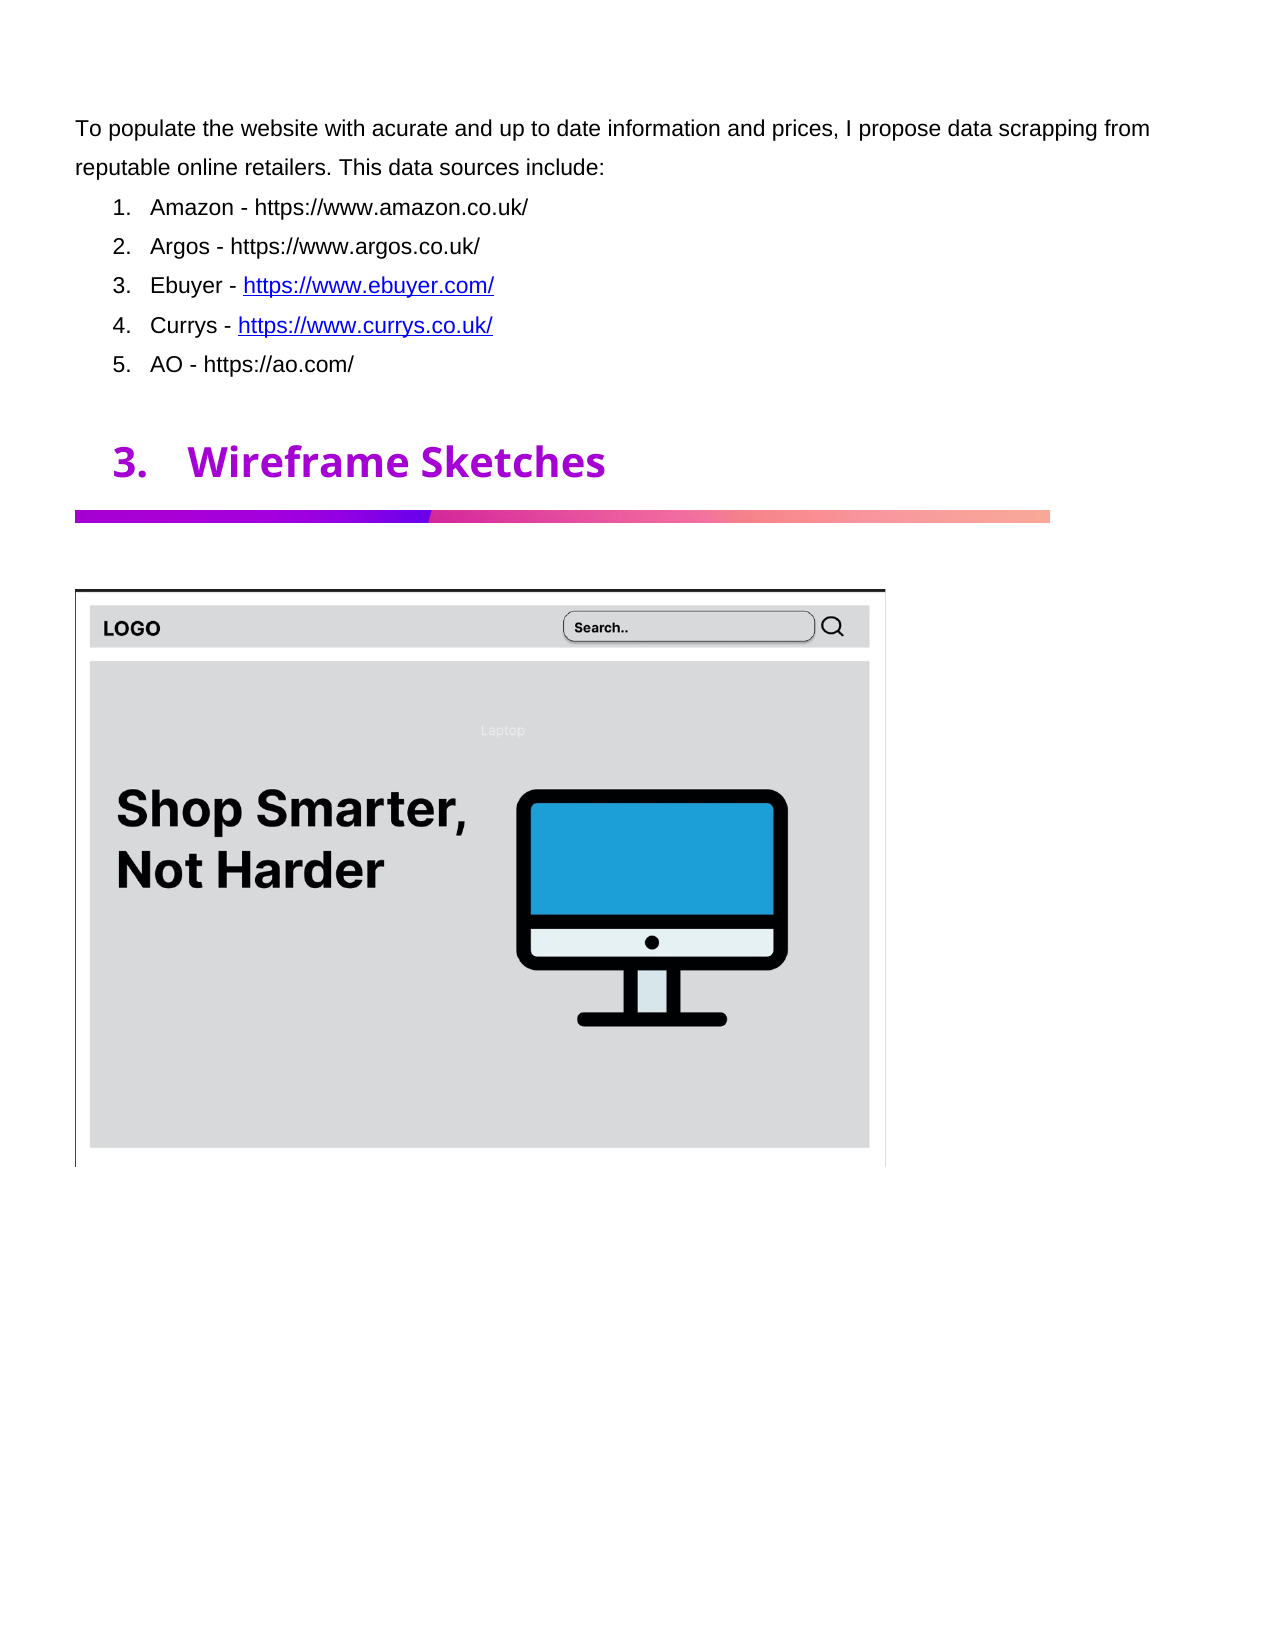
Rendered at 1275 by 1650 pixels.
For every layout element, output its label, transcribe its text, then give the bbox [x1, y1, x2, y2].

list Amazon - https://www.amazon.co.uk/ [112, 193, 1200, 220]
picture [75, 510, 1050, 523]
list AO - https://ao.com/ [112, 351, 1200, 378]
text To populate the website with acurate and up to date information and prices, I propose data scrapping from reputable online retailers. This data sources include: [75, 114, 1200, 180]
picture [75, 589, 886, 1167]
list Ebuyer - https://www.ebuyer.com/ [112, 272, 1200, 299]
list Argos - https://www.argos.co.uk/ [112, 233, 1200, 259]
list Currys - https://www.currys.co.uk/ [112, 312, 1200, 338]
subtitle Wireframe Sketches [112, 432, 1200, 489]
